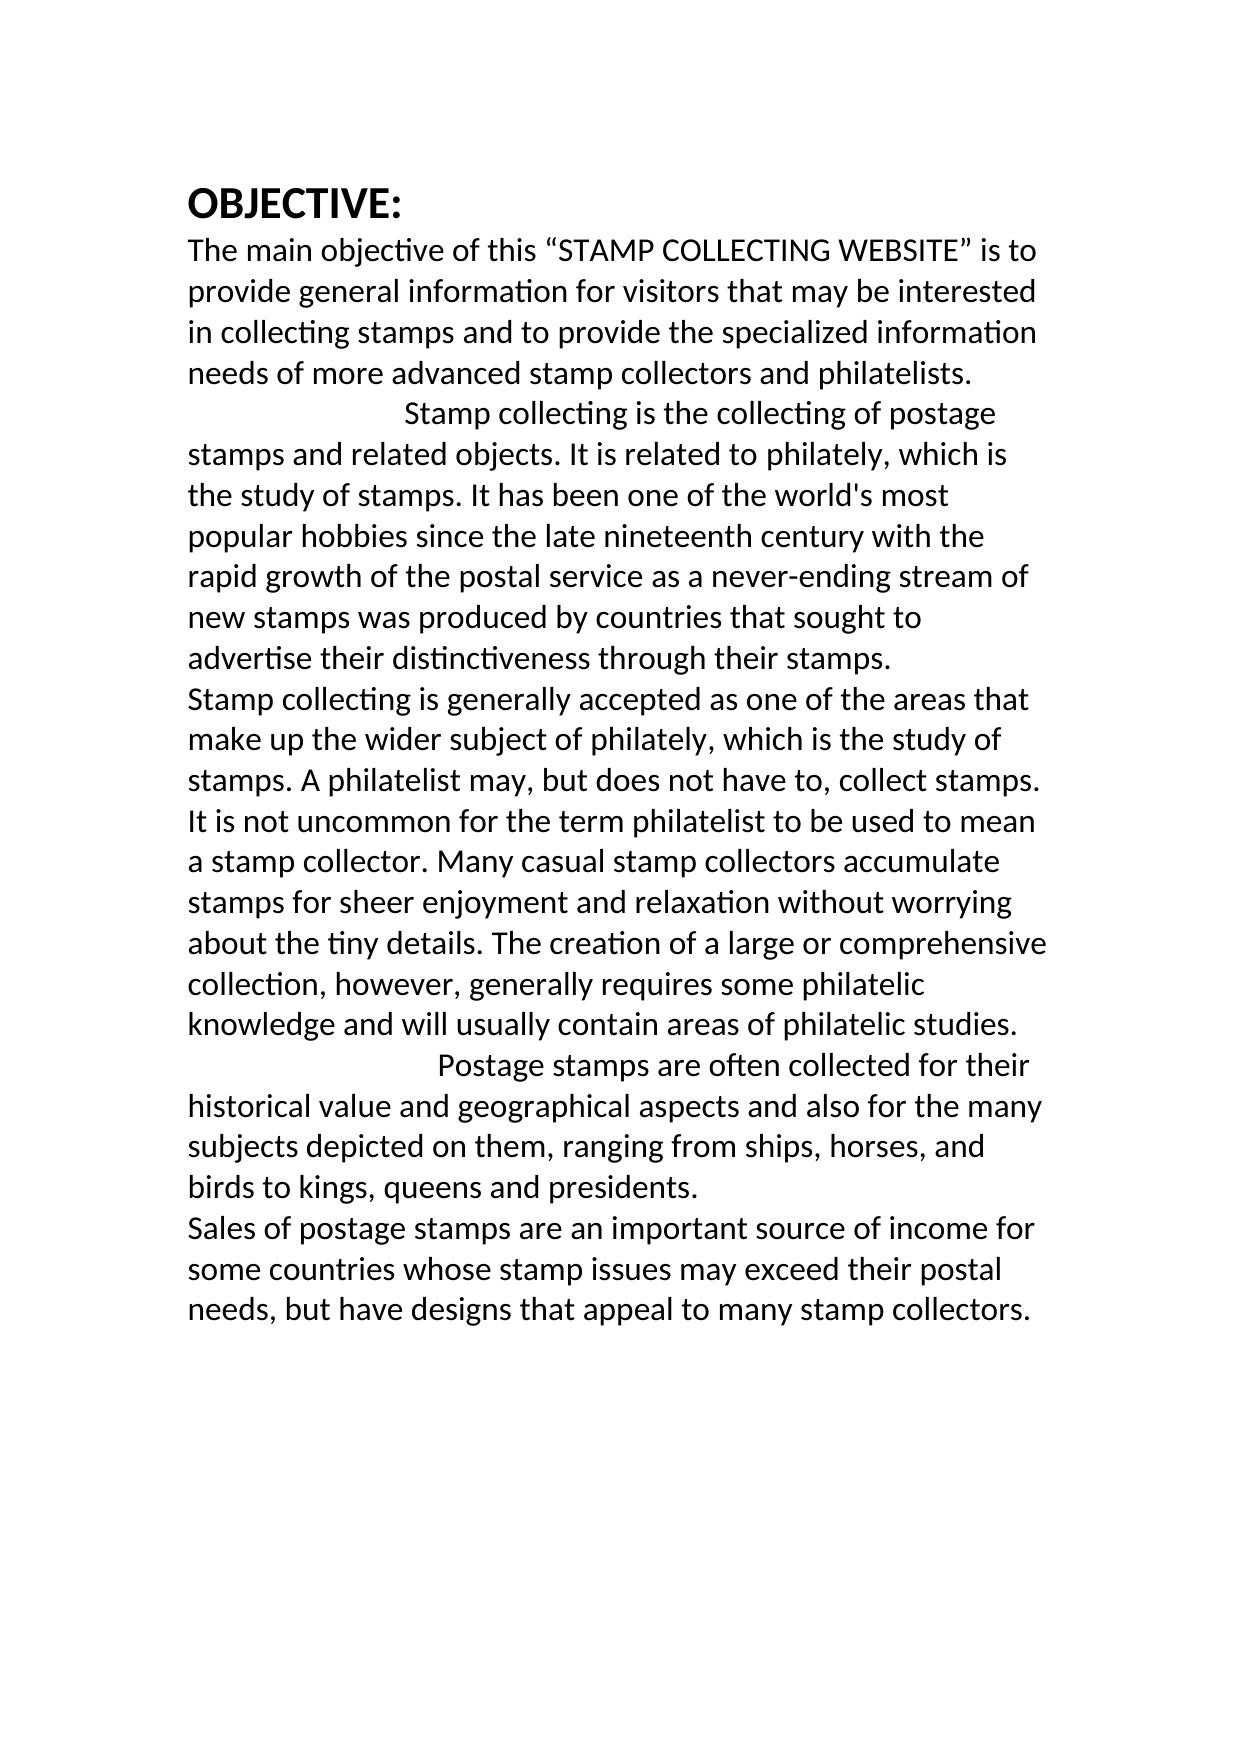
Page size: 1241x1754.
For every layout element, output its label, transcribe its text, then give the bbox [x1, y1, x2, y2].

text OBJECTIVE: [187, 173, 1076, 229]
text The main objective of this “STAMP COLLECTING WEBSITE” is to provide general information for visitors that may be interested in collecting stamps and to provide the specialized information needs of more advanced stamp collectors and philatelists. [187, 229, 1038, 392]
text Postage stamps are often collected for their historical value and geographical aspects and also for the many subjects depicted on them, ranging from ships, horses, and birds to kings, queens and presidents. [187, 1044, 1045, 1207]
text Stamp collecting is the collecting of postage stamps and related objects. It is related to philately, which is the study of stamps. It has been one of the world's most popular hobbies since the late nineteenth century with the rapid growth of the postal service as a never-ending stream of new stamps was produced by countries that sought to advertise their distinctiveness through their stamps. [187, 392, 1031, 677]
text Sales of postage stamps are an important source of income for some countries whose stamp issues may exceed their postal needs, but have designs that appeal to many stamp collectors. [187, 1207, 1038, 1329]
text Stamp collecting is generally accepted as one of the areas that make up the wider subject of philately, which is the study of stamps. A philatelist may, but does not have to, collect stamps. It is not uncommon for the term philatelist to be used to mean a stamp collector. Many casual stamp collectors accumulate stamps for sheer enjoyment and relaxation without worrying about the tiny details. The creation of a large or comprehensive collection, however, generally requires some philatelic knowledge and will usually contain areas of philatelic studies. [187, 677, 1050, 1044]
